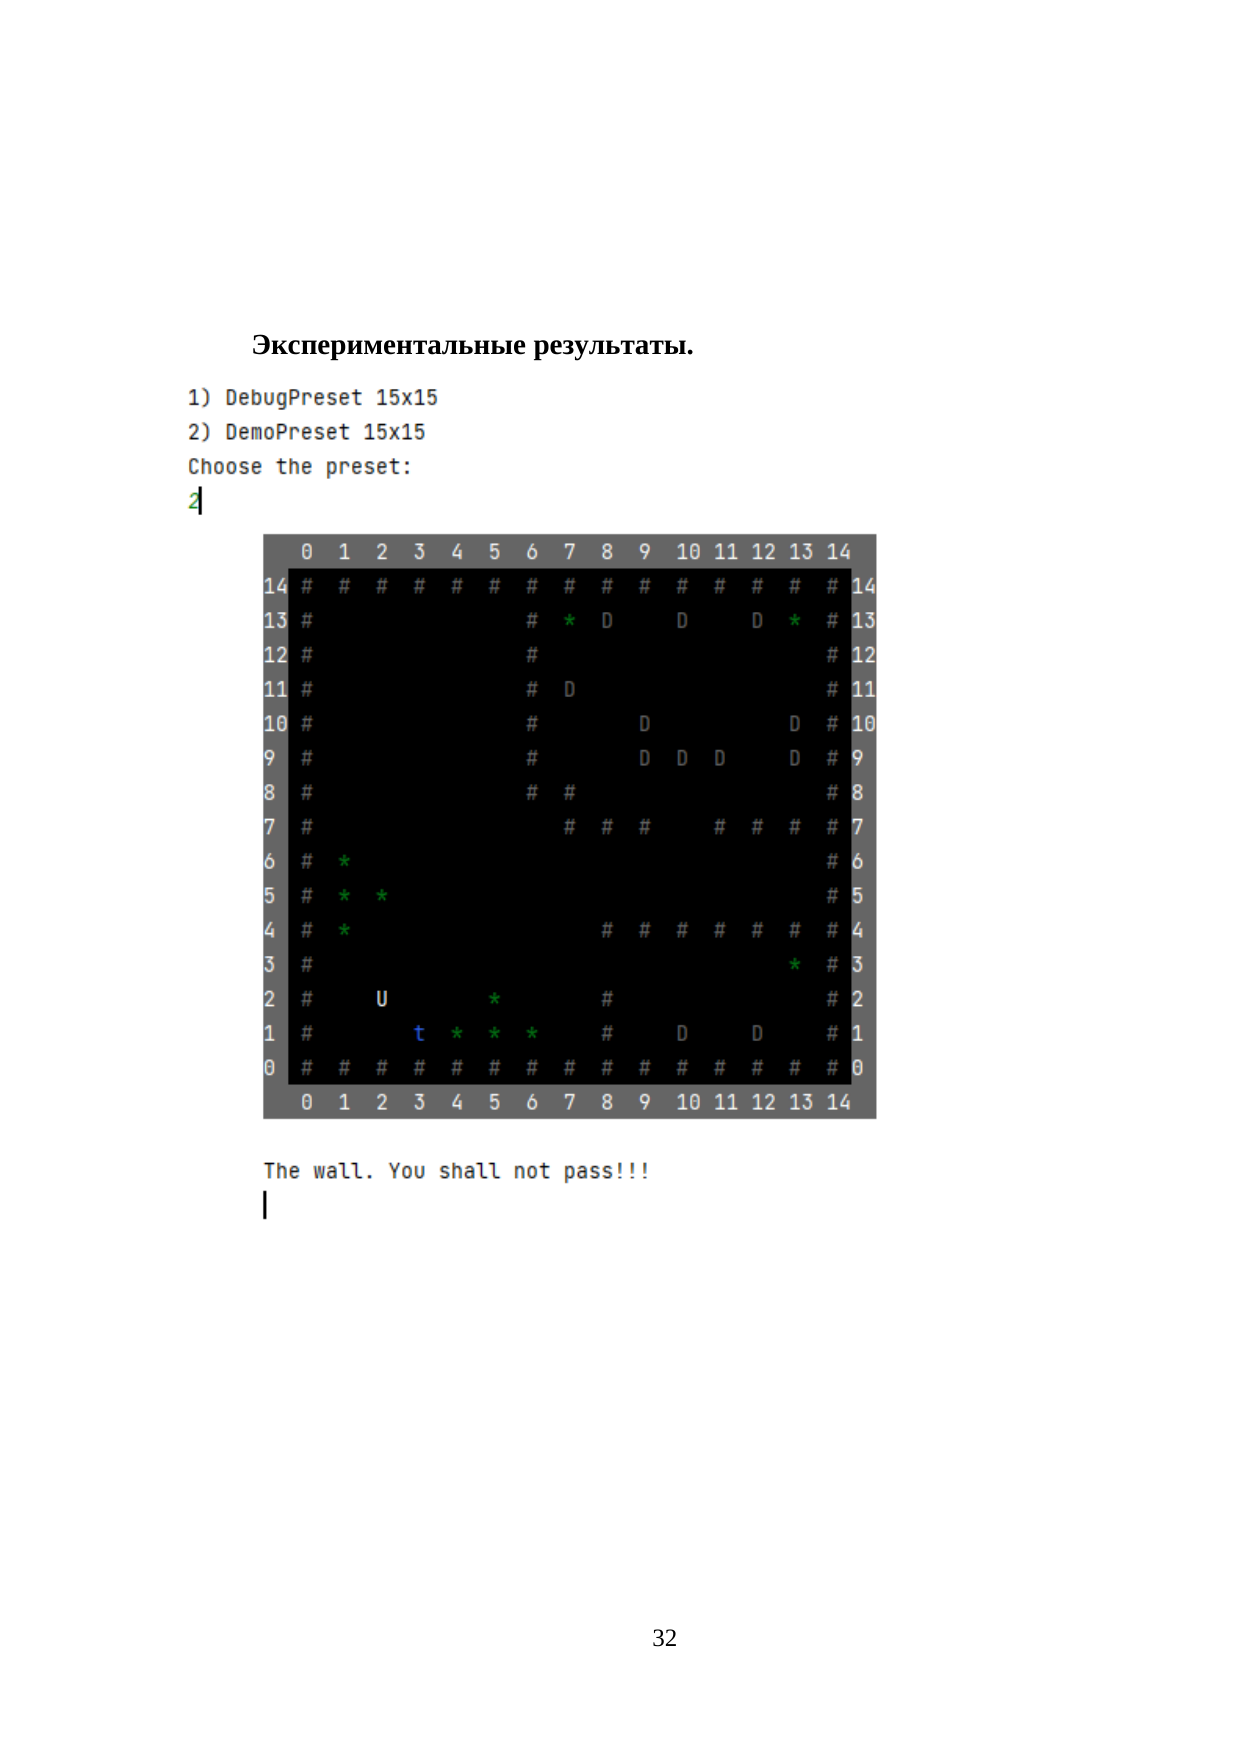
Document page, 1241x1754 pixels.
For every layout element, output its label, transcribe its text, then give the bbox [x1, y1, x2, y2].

text Экспериментальные результаты. [177, 327, 1152, 360]
picture [177, 377, 908, 1224]
